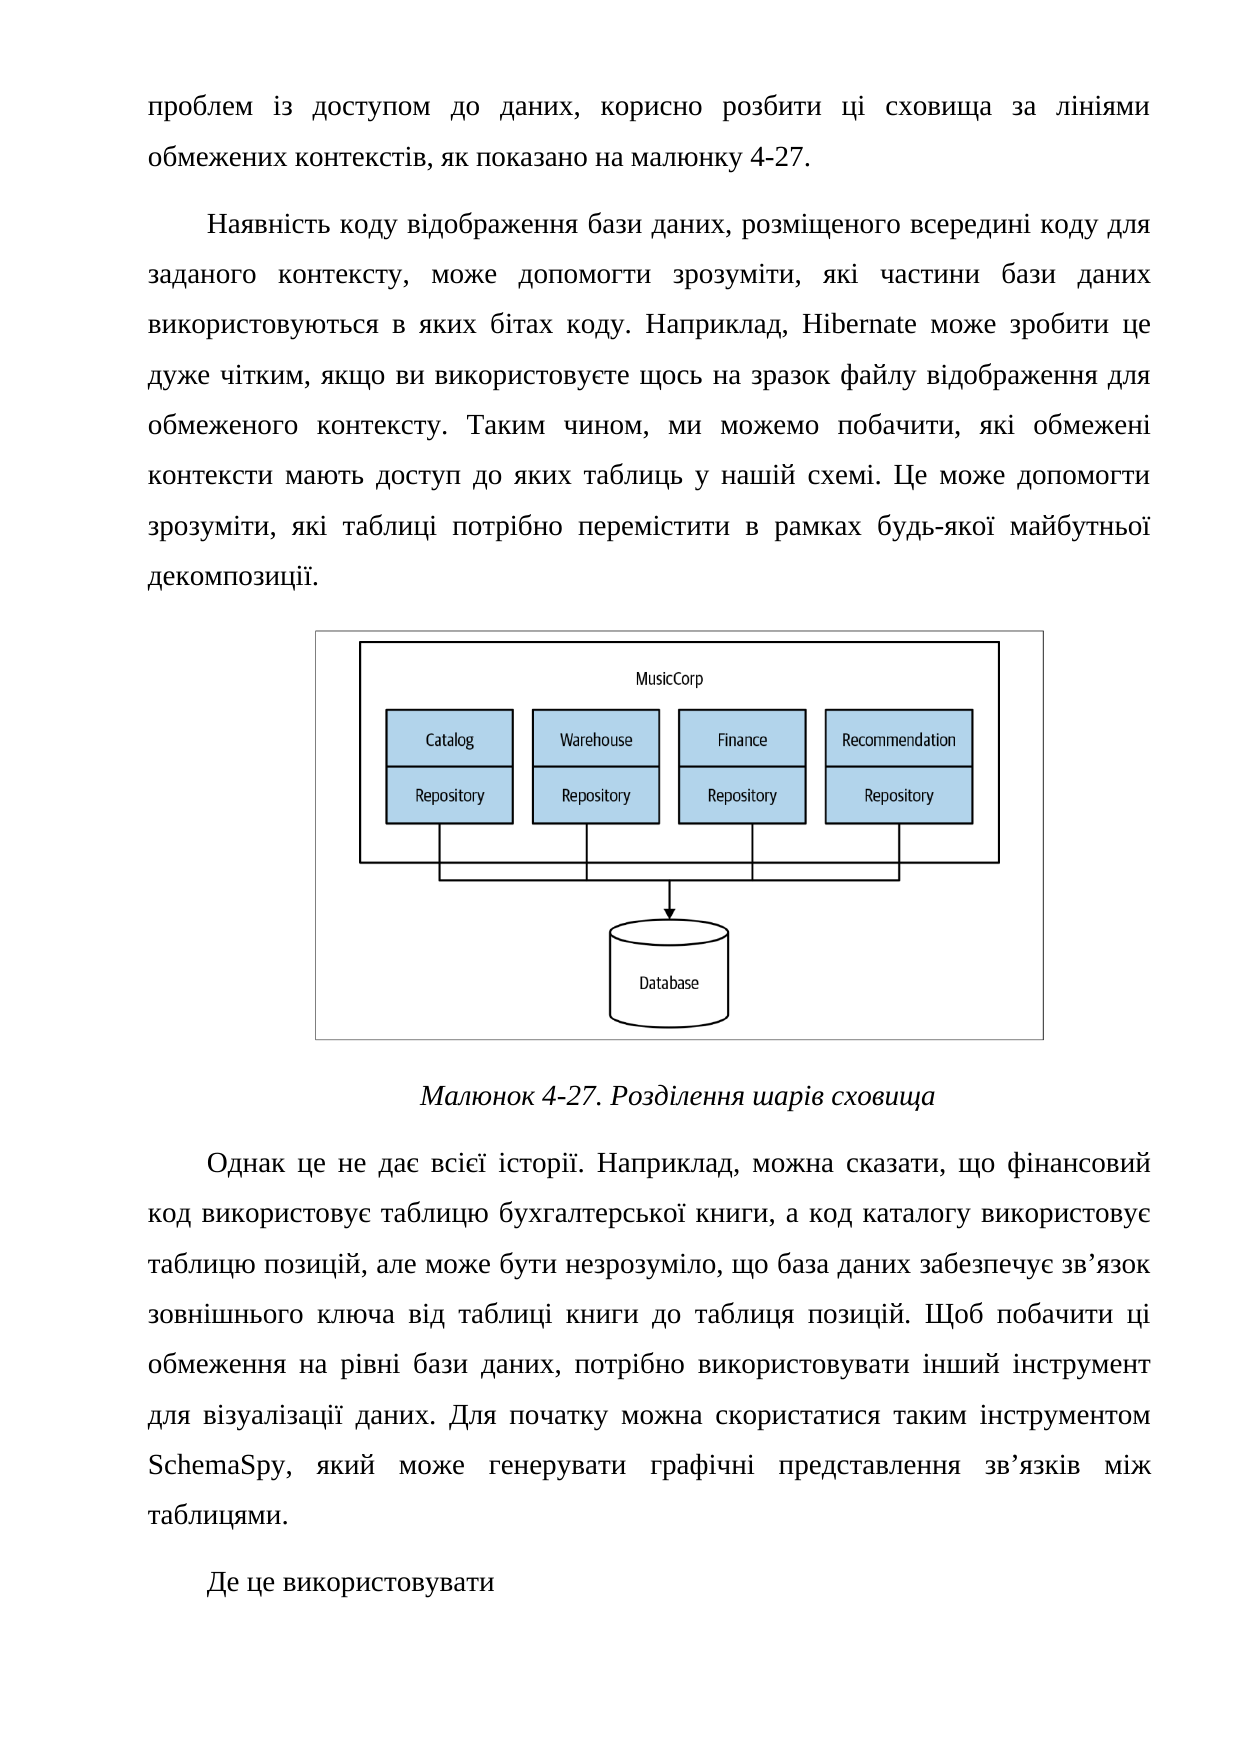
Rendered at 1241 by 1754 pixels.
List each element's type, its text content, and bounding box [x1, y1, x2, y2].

text Однак це не дає всієї історії. Наприклад, можна сказати, що фінансовий код використовує таблицю бухгалтерської книги, а код каталогу використовує таблицю позицій, але може бути незрозуміло, що база даних забезпечує зв’язок зовнішнього ключа від таблиці книги до таблиця позицій. Щоб побачити ці обмеження на рівні бази даних, потрібно використовувати інший інструмент для візуалізації даних. Для початку можна скористатися таким інструментом SchemaSpy, який може генерувати графічні представлення зв’язків між таблицями. [148, 1145, 1152, 1531]
picture [310, 625, 1048, 1048]
text Де це використовувати [148, 1564, 1152, 1598]
text Малюнок 4-27. Розділення шарів сховища [148, 1078, 1152, 1112]
text Наявність коду відображення бази даних, розміщеного всередині коду для заданого контексту, може допомогти зрозуміти, які частини бази даних використовуються в яких бітах коду. Наприклад, Hibernate може зробити це дуже чітким, якщо ви використовуєте щось на зразок файлу відображення для обмеженого контексту. Таким чином, ми можемо побачити, які обмежені контексти мають доступ до яких таблиць у нашій схемі. Це може допомогти зрозуміти, які таблиці потрібно перемістити в рамках будь-якої майбутньої декомпозиції. [148, 206, 1152, 592]
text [148, 88, 1152, 172]
